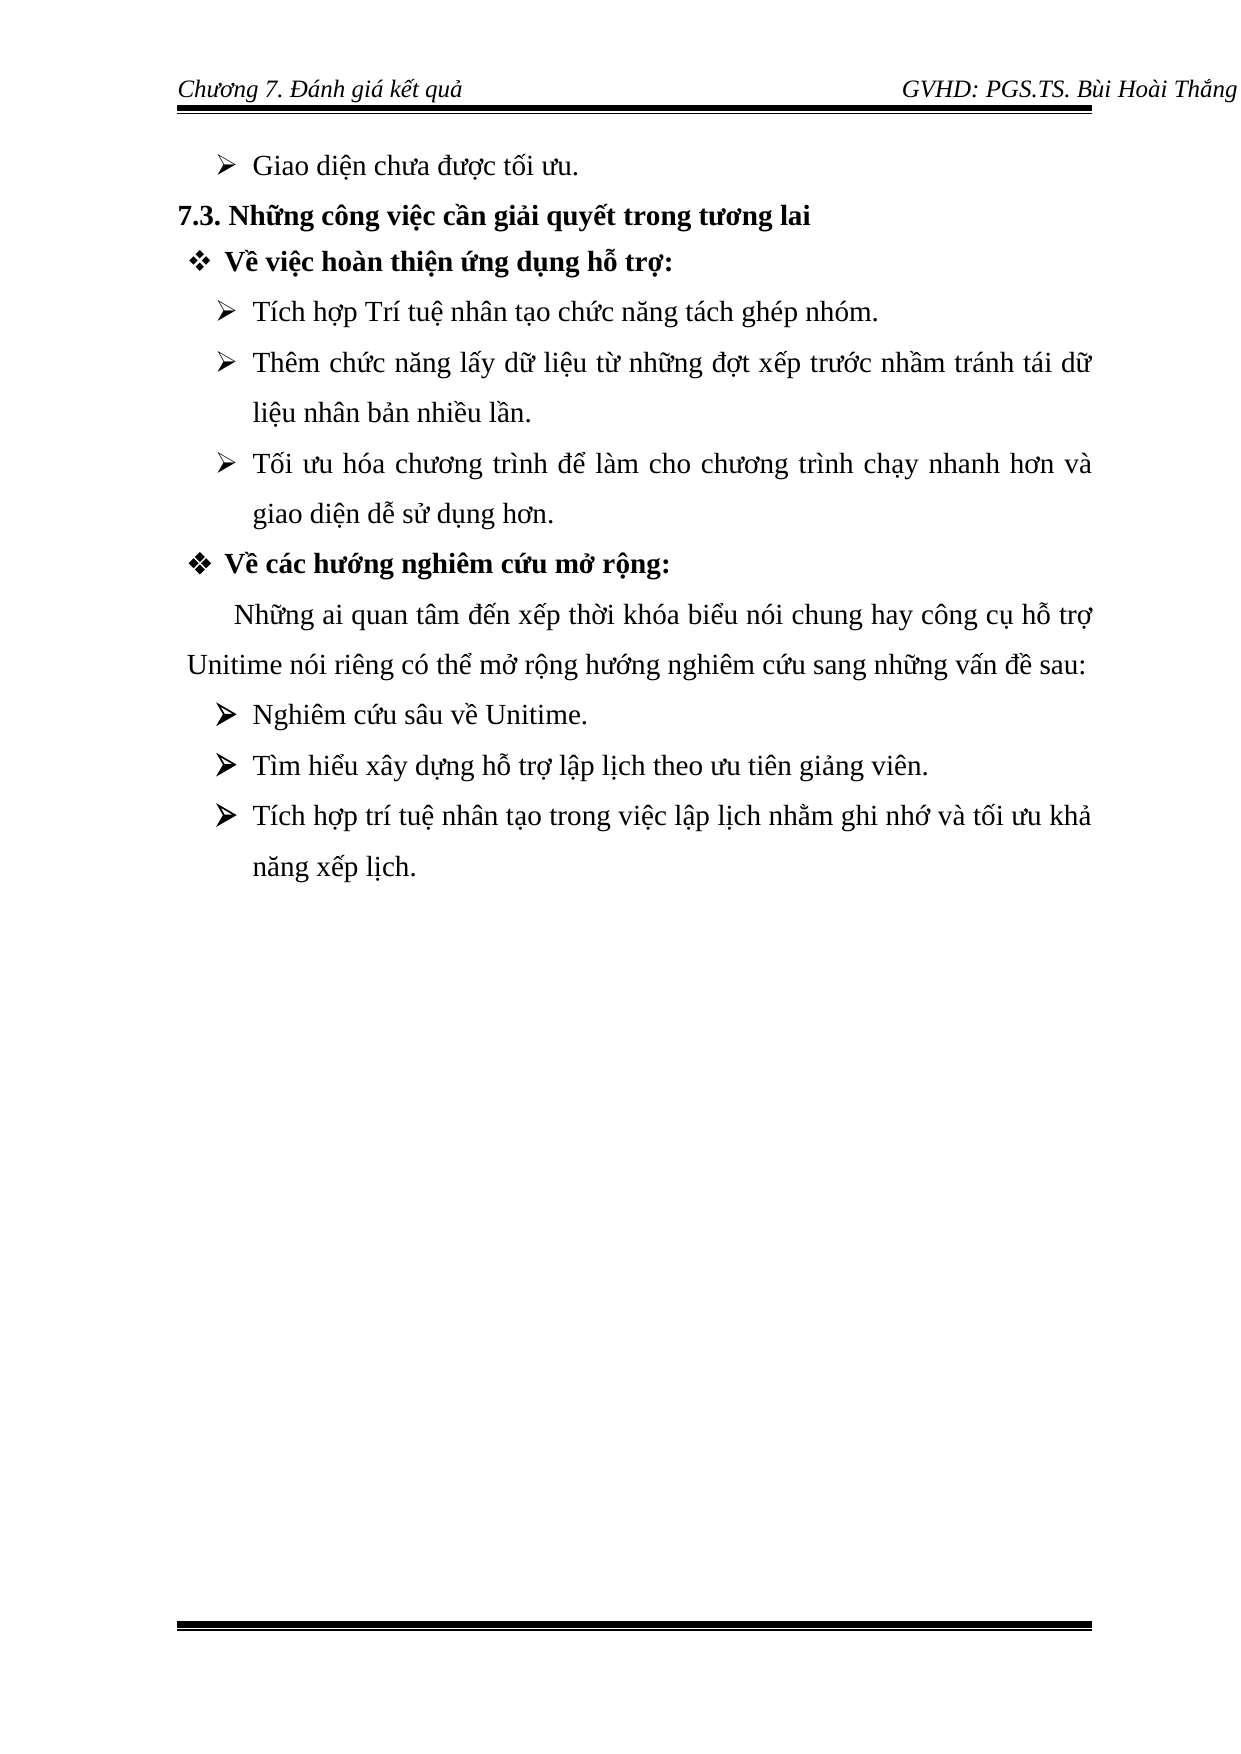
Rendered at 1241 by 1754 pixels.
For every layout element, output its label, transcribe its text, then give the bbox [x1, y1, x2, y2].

list Về các hướng nghiêm cứu mở rộng: [187, 546, 1092, 580]
list Giao diện chưa được tối ưu. [215, 148, 1092, 181]
list Tích hợp trí tuệ nhân tạo trong việc lập lịch nhằm ghi nhớ và tối ưu khả năng xếp lịch. [215, 798, 1092, 882]
list Nghiêm cứu sâu về Unitime. [215, 697, 1092, 731]
list Tích hợp Trí tuệ nhân tạo chức năng tách ghép nhóm. [215, 294, 1092, 328]
list Những ai quan tâm đến xếp thời khóa biểu nói chung hay công cụ hỗ trợ Unitime nói riêng có thể mở rộng hướng nghiêm cứu sang những vấn đề sau: [187, 597, 1092, 681]
list Tìm hiểu xây dựng hỗ trợ lập lịch theo ưu tiên giảng viên. [215, 748, 1092, 782]
list Tối ưu hóa chương trình để làm cho chương trình chạy nhanh hơn và giao diện dễ sử dụng hơn. [215, 446, 1092, 530]
list Thêm chức năng lấy dữ liệu từ những đợt xếp trước nhầm tránh tái dữ liệu nhân bản nhiều lần. [215, 345, 1092, 429]
list Về việc hoàn thiện ứng dụng hỗ trợ: [187, 244, 1092, 278]
text Những công việc cần giải quyết trong tương lai [177, 198, 1092, 232]
